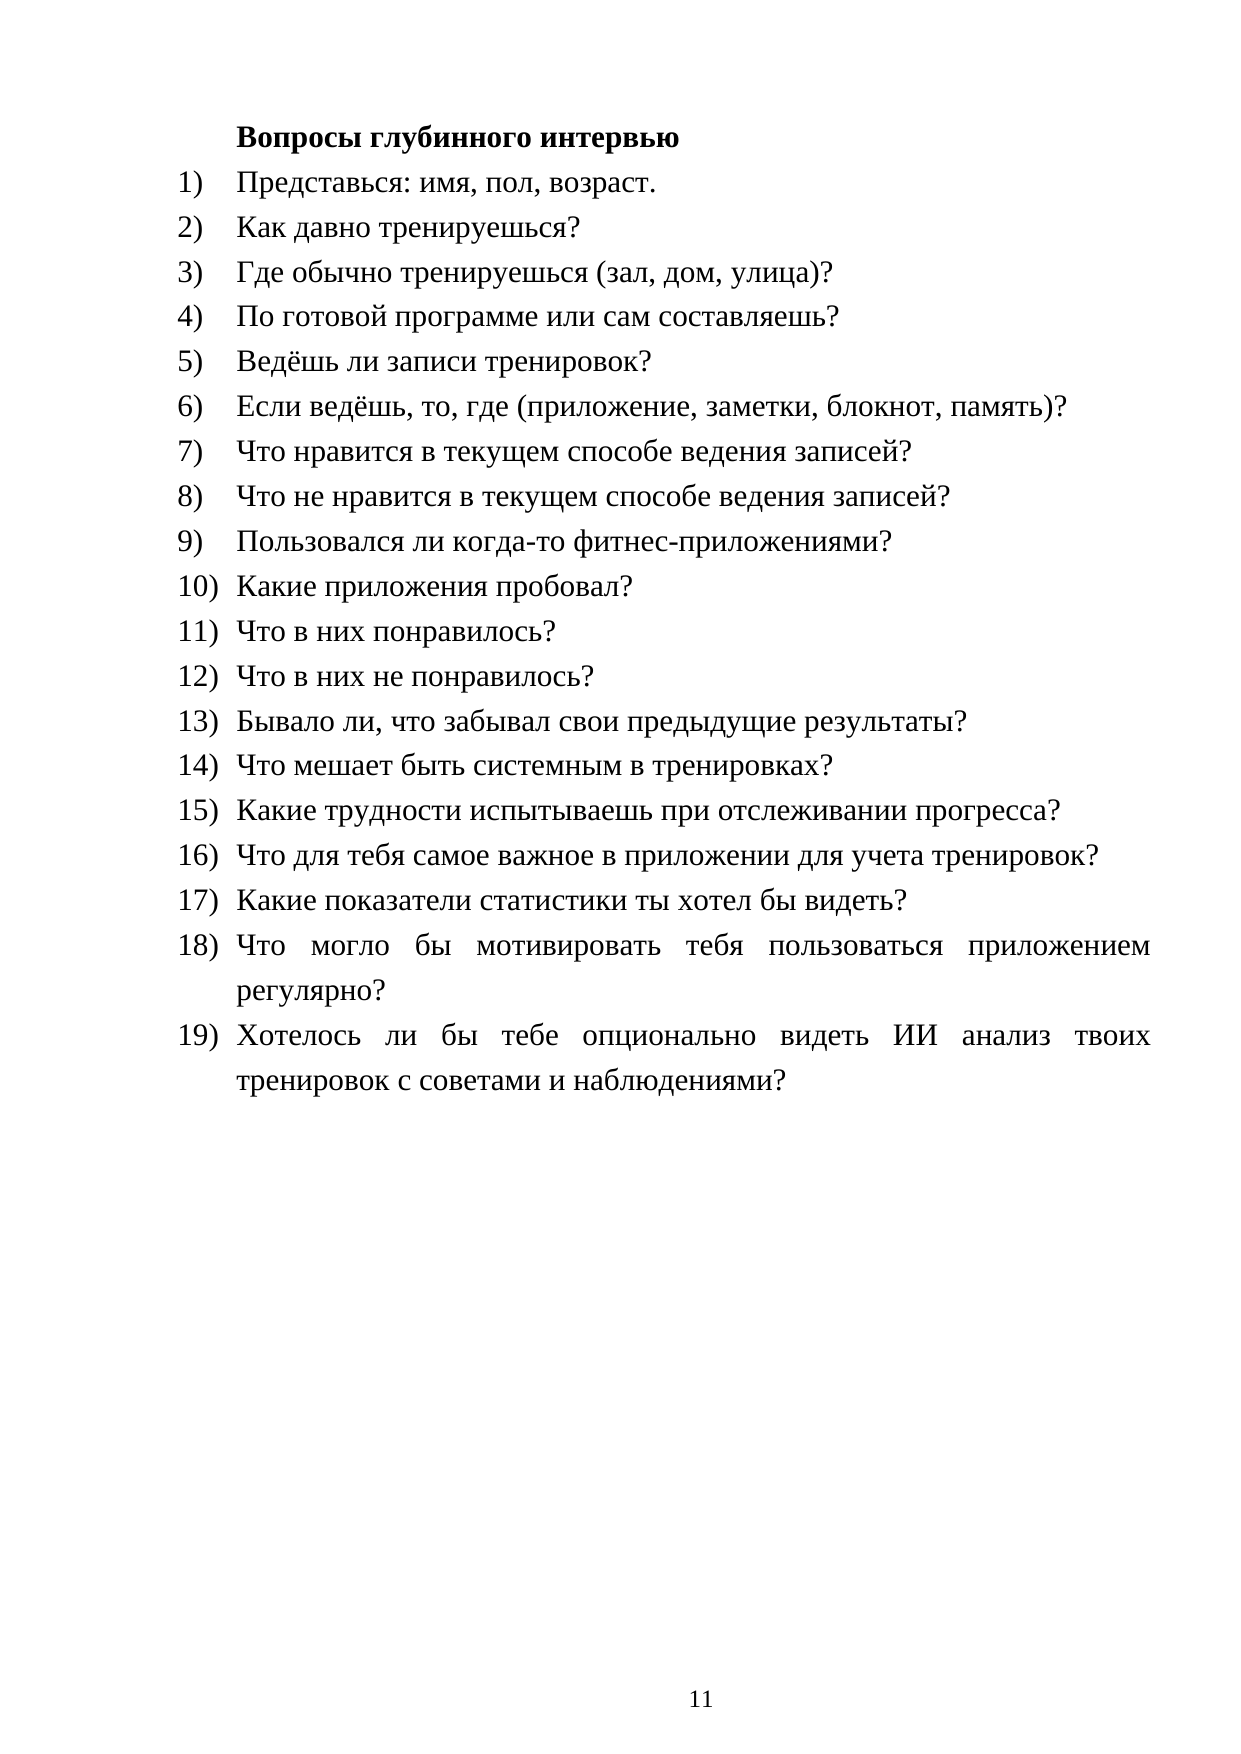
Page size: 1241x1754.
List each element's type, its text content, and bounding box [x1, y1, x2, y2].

list Бывало ли, что забывал свои предыдущие результаты? [177, 702, 1152, 738]
list Что мешает быть системным в тренировках? [177, 747, 1152, 783]
list Ведёшь ли записи тренировок? [177, 343, 1152, 378]
text Вопросы глубинного интервью [177, 118, 1152, 154]
list Если ведёшь, то, где (приложение, заметки, блокнот, память)? [177, 387, 1152, 423]
list Что не нравится в текущем способе ведения записей? [177, 477, 1152, 513]
list Что могло бы мотивировать тебя пользоваться приложением регулярно? [177, 926, 1152, 1007]
list По готовой программе или сам составляешь? [177, 298, 1152, 334]
list Что для тебя самое важное в приложении для учета тренировок? [177, 836, 1152, 872]
list Пользовался ли когда-то фитнес-приложениями? [177, 522, 1152, 558]
list Что в них понравилось? [177, 612, 1152, 648]
list Где обычно тренируешься (зал, дом, улица)? [177, 253, 1152, 289]
list Какие трудности испытываешь при отслеживании прогресса? [177, 792, 1152, 827]
list Хотелось ли бы тебе опционально видеть ИИ анализ твоих тренировок с советами и наблюдениями? [177, 1016, 1152, 1097]
list Что нравится в текущем способе ведения записей? [177, 432, 1152, 468]
list Как давно тренируешься? [177, 208, 1152, 244]
list Что в них не понравилось? [177, 657, 1152, 693]
list Какие показатели статистики ты хотел бы видеть? [177, 881, 1152, 917]
list Представься: имя, пол, возраст. [177, 163, 1152, 199]
list Какие приложения пробовал? [177, 567, 1152, 603]
